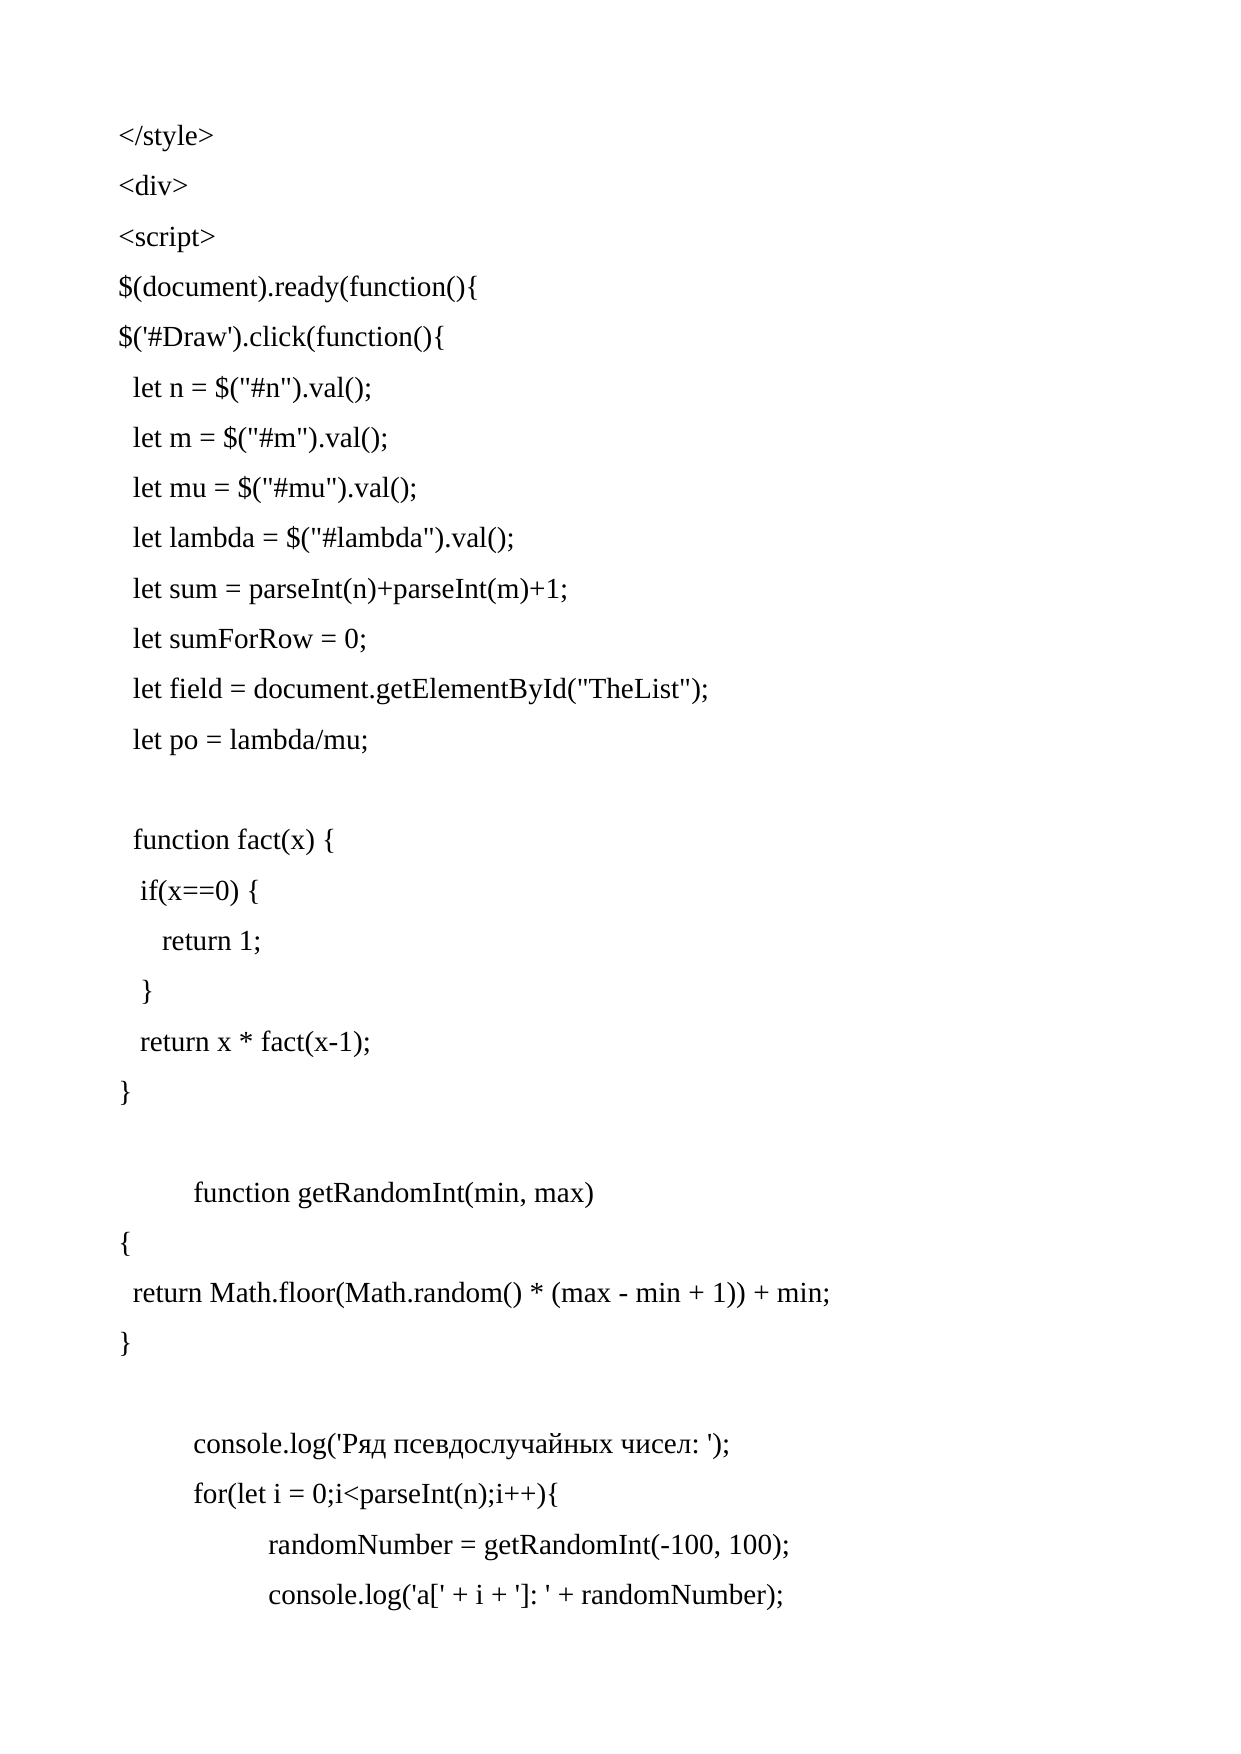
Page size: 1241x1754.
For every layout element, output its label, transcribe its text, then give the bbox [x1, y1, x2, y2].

text } [118, 1326, 1122, 1359]
text let n = $("#n").val(); [118, 370, 1122, 403]
text $(document).ready(function(){ [118, 269, 1122, 303]
text $('#Draw').click(function(){ [118, 319, 1122, 353]
text let lambda = $("#lambda").val(); [118, 521, 1122, 554]
text return Math.floor(Math.random() * (max - min + 1)) + min; [118, 1275, 1122, 1309]
text let mu = $("#mu").val(); [118, 470, 1122, 504]
text console.log('Ряд псевдослучайных чисел: '); [118, 1426, 1122, 1460]
text let sumForRow = 0; [118, 621, 1122, 655]
text } [118, 973, 1122, 1007]
text function getRandomInt(min, max) [118, 1175, 1122, 1208]
text } [118, 1074, 1122, 1108]
text <div> [118, 168, 1122, 202]
text randomNumber = getRandomInt(-100, 100); [118, 1527, 1122, 1560]
text return 1; [118, 923, 1122, 957]
text let sum = parseInt(n)+parseInt(m)+1; [118, 571, 1122, 604]
text for(let i = 0;i<parseInt(n);i++){ [118, 1477, 1122, 1510]
text let po = lambda/mu; [118, 722, 1122, 755]
text </style> [118, 118, 1122, 152]
text function fact(x) { [118, 822, 1122, 856]
text console.log('a[' + i + ']: ' + randomNumber); [118, 1577, 1122, 1611]
text let m = $("#m").val(); [118, 420, 1122, 453]
text <script> [118, 219, 1122, 252]
text return x * fact(x-1); [118, 1024, 1122, 1057]
text { [118, 1225, 1122, 1258]
text if(x==0) { [118, 873, 1122, 906]
text let field = document.getElementById("TheList"); [118, 672, 1122, 705]
